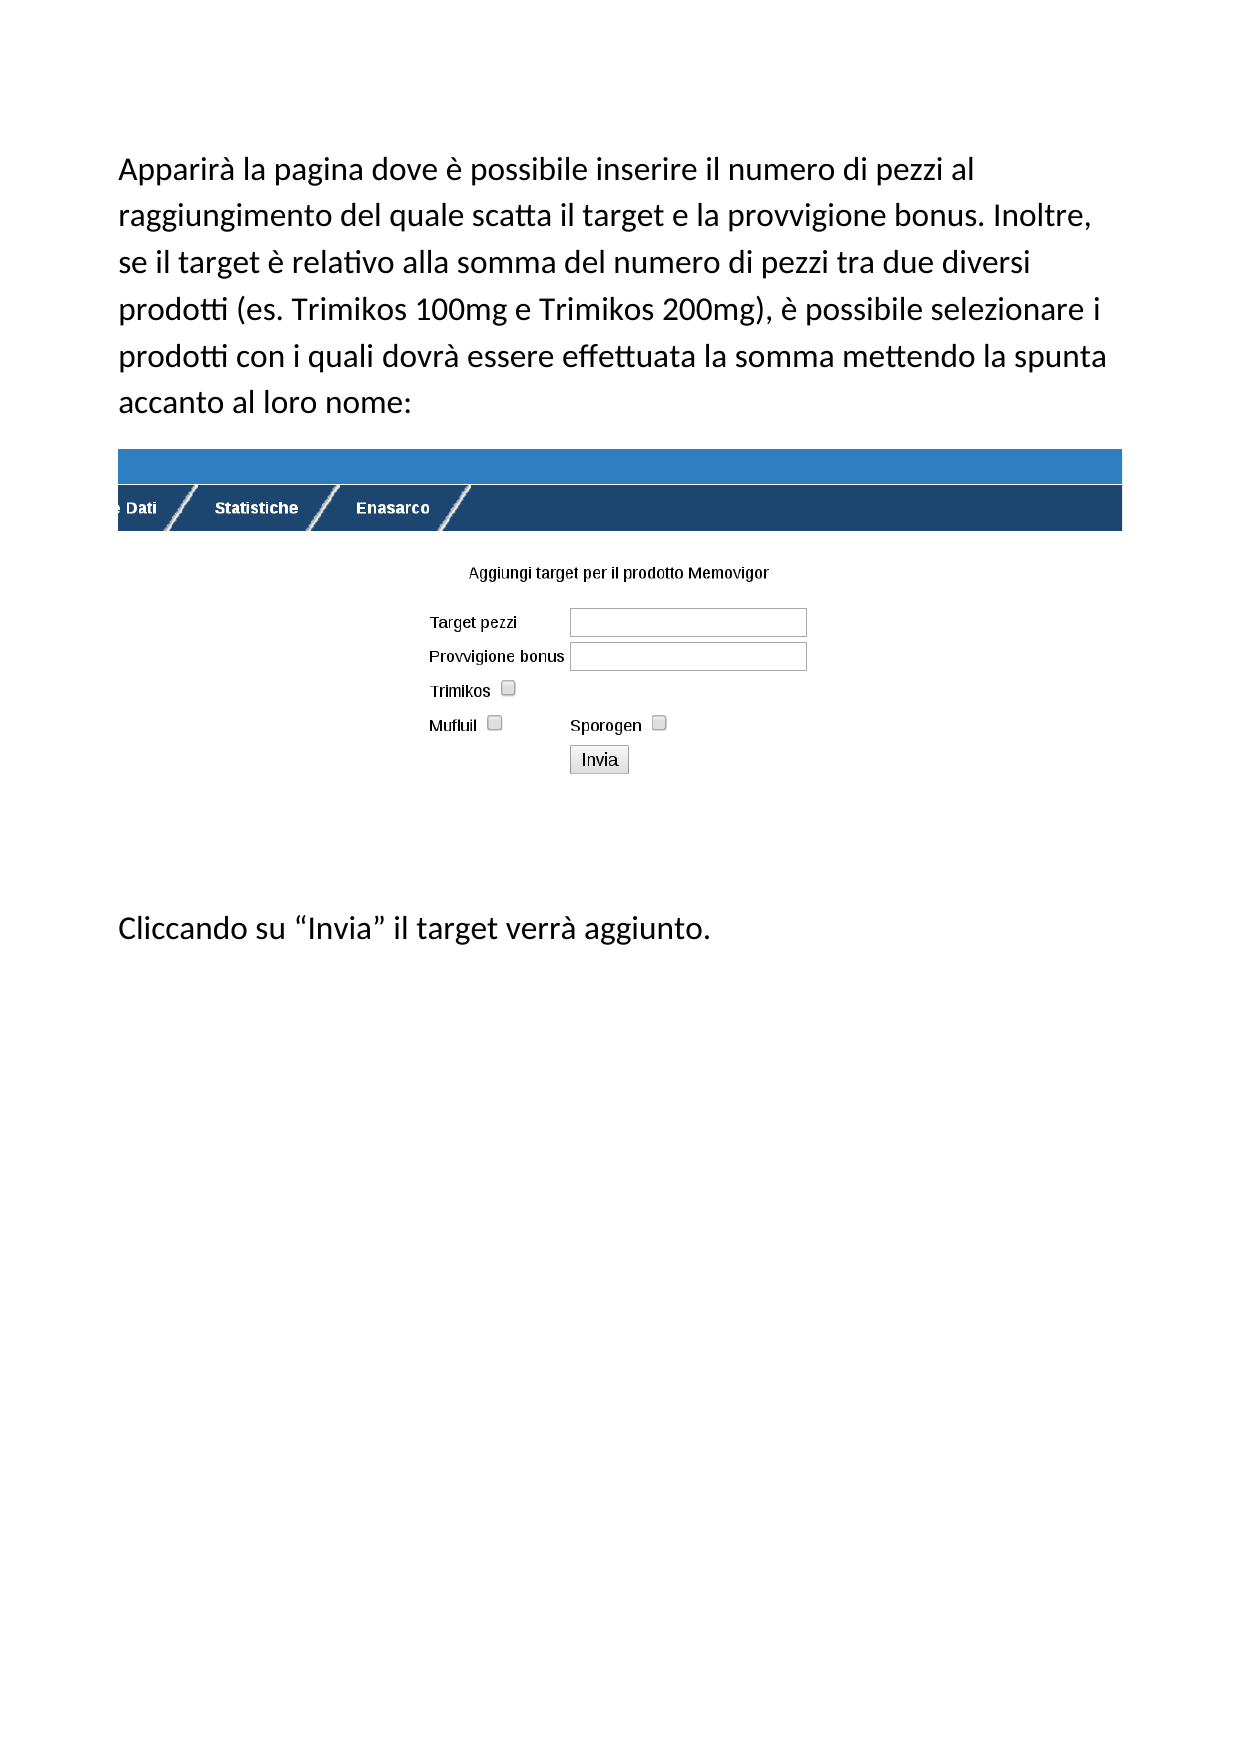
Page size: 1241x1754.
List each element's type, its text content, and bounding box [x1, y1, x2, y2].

text Apparirà la pagina dove è possibile inserire il numero di pezzi al raggiungimento del quale scatta il target e la provvigione bonus. Inoltre, se il target è relativo alla somma del numero di pezzi tra due diversi prodotti (es. Trimikos 100mg e Trimikos 200mg), è possibile selezionare i prodotti con i quali dovrà essere effettuata la somma mettendo la spunta accanto al loro nome: [118, 148, 1122, 422]
text Cliccando su “Invia” il target verrà aggiunto. [118, 907, 1122, 948]
picture [118, 449, 1123, 882]
